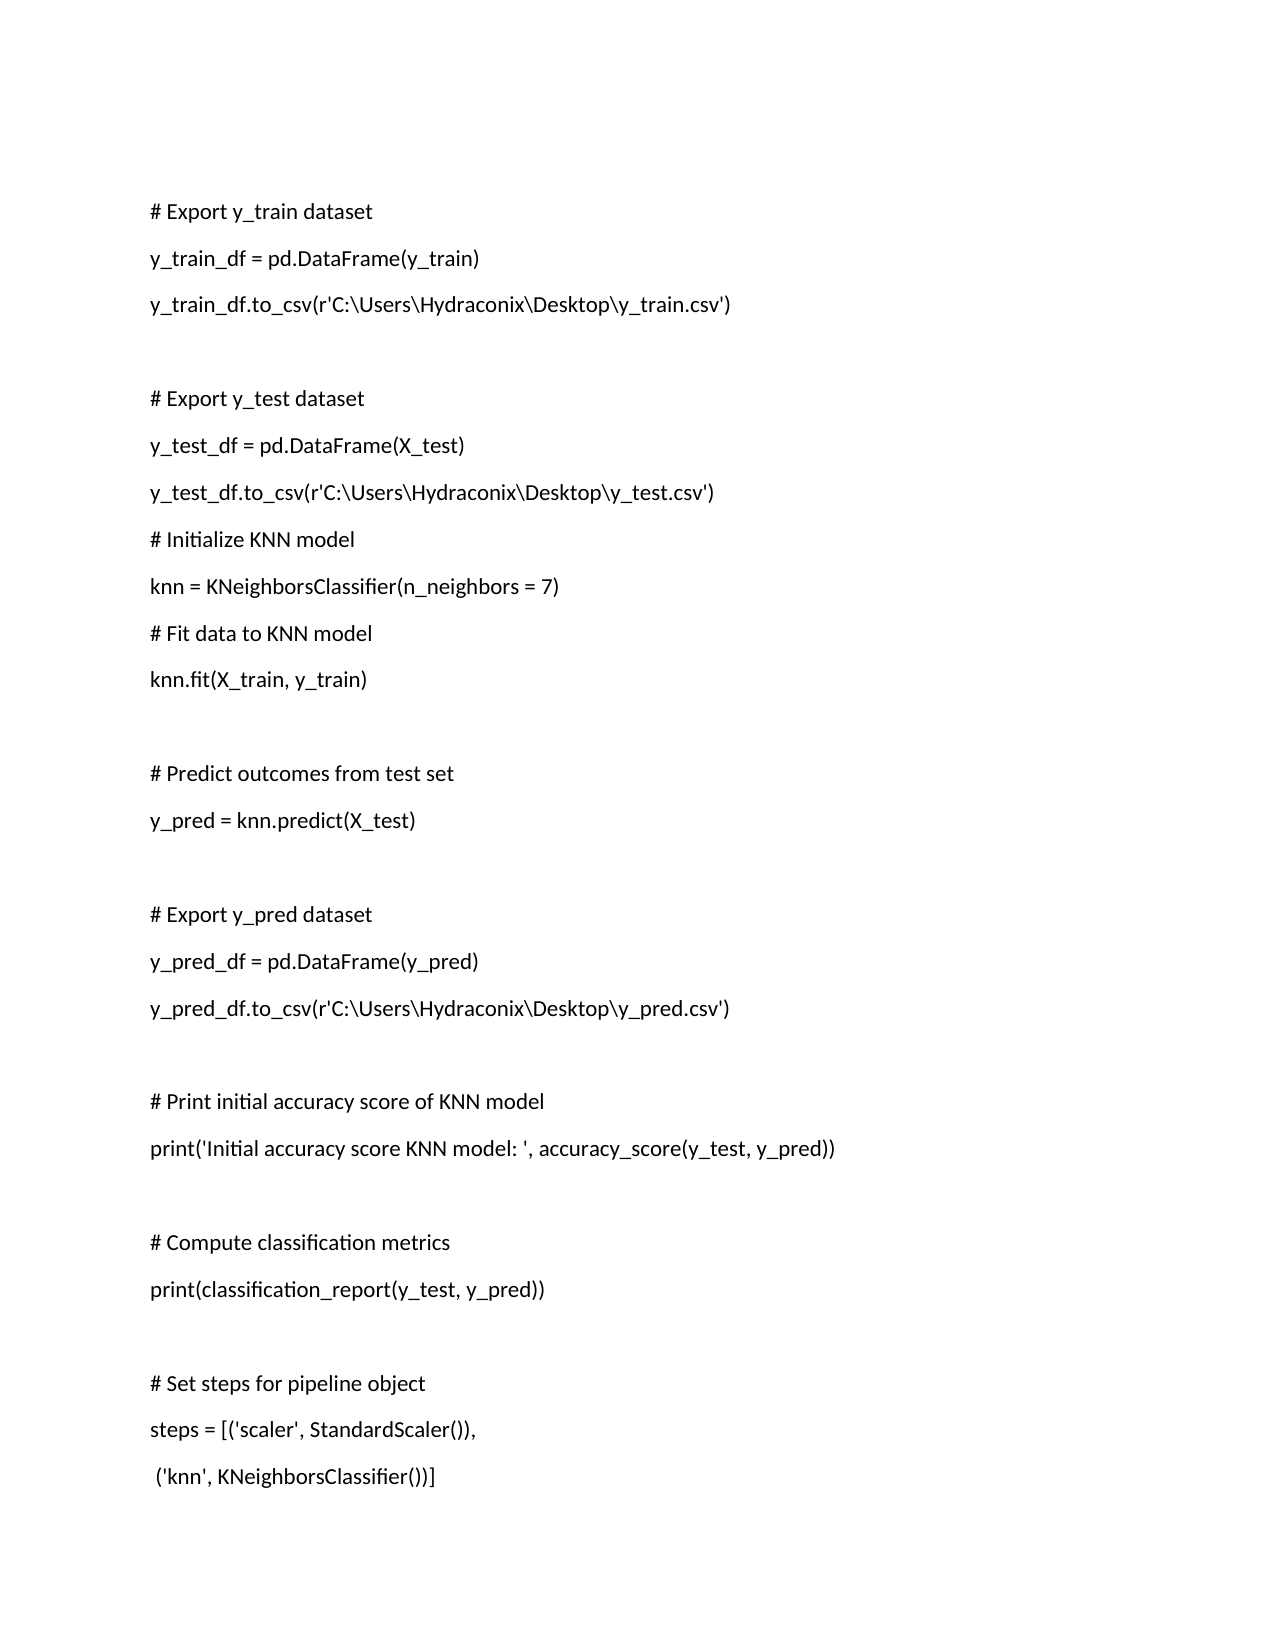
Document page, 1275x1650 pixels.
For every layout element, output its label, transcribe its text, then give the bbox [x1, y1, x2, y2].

text y_test_df = pd.DataFrame(X_test) [150, 431, 1125, 459]
text # Compute classification metrics [150, 1228, 1125, 1256]
text # Fit data to KNN model [150, 619, 1125, 647]
text # Initialize KNN model [150, 525, 1125, 553]
text knn.fit(X_train, y_train) [150, 666, 1125, 694]
text y_train_df = pd.DataFrame(y_train) [150, 244, 1125, 272]
text # Print initial accuracy score of KNN model [150, 1087, 1125, 1116]
text y_train_df.to_csv(r'C:\Users\Hydraconix\Desktop\y_train.csv') [150, 291, 1125, 319]
text print(classification_report(y_test, y_pred)) [150, 1275, 1125, 1303]
text # Predict outcomes from test set [150, 759, 1125, 787]
text print('Initial accuracy score KNN model: ', accuracy_score(y_test, y_pred)) [150, 1134, 1125, 1162]
text knn = KNeighborsClassifier(n_neighbors = 7) [150, 572, 1125, 600]
text y_pred = knn.predict(X_test) [150, 806, 1125, 834]
text # Export y_pred dataset [150, 900, 1125, 928]
text steps = [('scaler', StandardScaler()), [150, 1416, 1125, 1444]
text # Export y_test dataset [150, 384, 1125, 412]
text y_pred_df = pd.DataFrame(y_pred) [150, 947, 1125, 975]
text y_test_df.to_csv(r'C:\Users\Hydraconix\Desktop\y_test.csv') [150, 478, 1125, 506]
text ('knn', KNeighborsClassifier())] [150, 1462, 1125, 1491]
text # Export y_train dataset [150, 197, 1125, 225]
text y_pred_df.to_csv(r'C:\Users\Hydraconix\Desktop\y_pred.csv') [150, 994, 1125, 1022]
text # Set steps for pipeline object [150, 1369, 1125, 1397]
